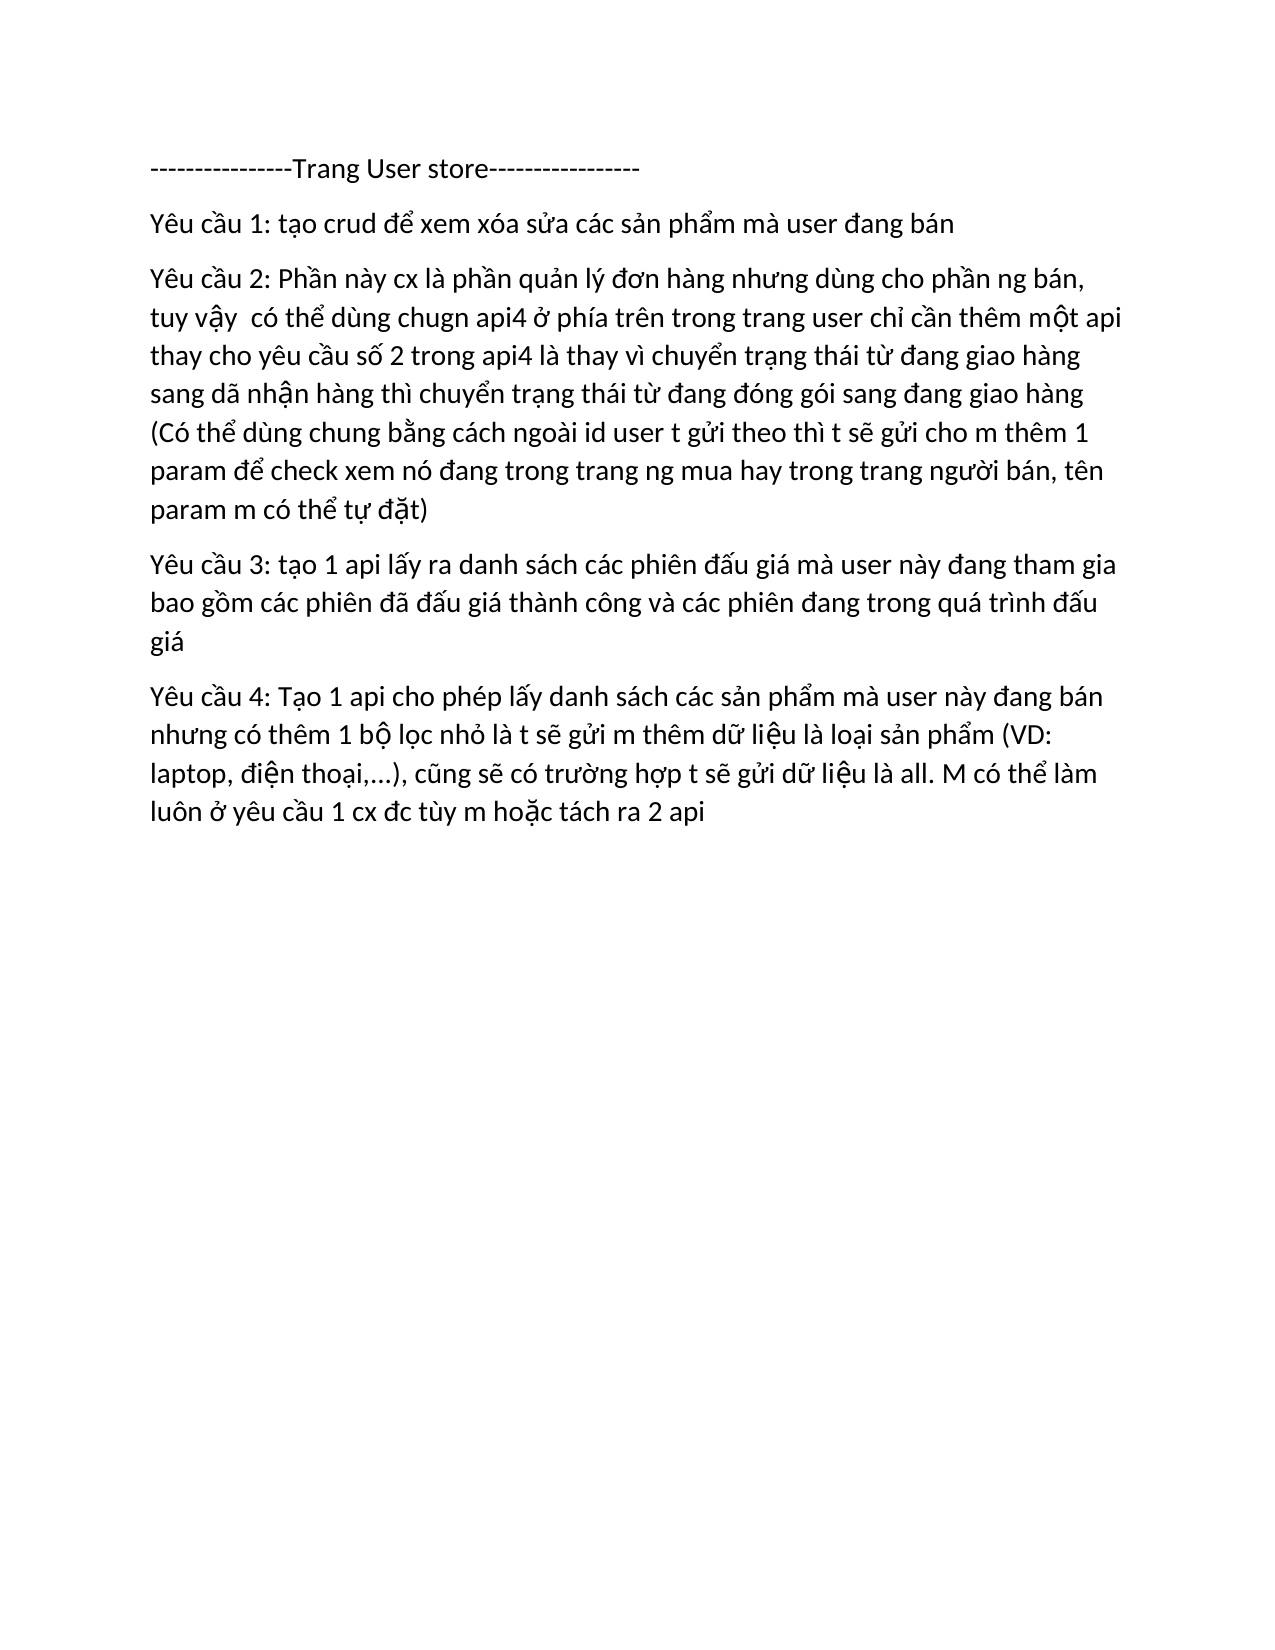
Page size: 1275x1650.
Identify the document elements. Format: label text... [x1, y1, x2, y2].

text ----------------Trang User store----------------- [150, 150, 1125, 186]
text Yêu cầu 4: Tạo 1 api cho phép lấy danh sách các sản phẩm mà user này đang bán nhưng có thêm 1 bộ lọc nhỏ là t sẽ gửi m thêm dữ liệu là loại sản phẩm (VD: laptop, điện thoại,...), cũng sẽ có trường hợp t sẽ gửi dữ liệu là all. M có thể làm luôn ở yêu cầu 1 cx đc tùy m hoặc tách ra 2 api [150, 678, 1125, 829]
text Yêu cầu 3: tạo 1 api lấy ra danh sách các phiên đấu giá mà user này đang tham gia bao gồm các phiên đã đấu giá thành công và các phiên đang trong quá trình đấu giá [150, 546, 1125, 658]
text Yêu cầu 2: Phần này cx là phần quản lý đơn hàng nhưng dùng cho phần ng bán, tuy vậy có thể dùng chugn api4 ở phía trên trong trang user chỉ cần thêm một api thay cho yêu cầu số 2 trong api4 là thay vì chuyển trạng thái từ đang giao hàng sang dã nhận hàng thì chuyển trạng thái từ đang đóng gói sang đang giao hàng (Có thể dùng chung bằng cách ngoài id user t gửi theo thì t sẽ gửi cho m thêm 1 param để check xem nó đang trong trang ng mua hay trong trang người bán, tên param m có thể tự đặt) [150, 260, 1125, 526]
text Yêu cầu 1: tạo crud để xem xóa sửa các sản phẩm mà user đang bán [150, 205, 1125, 241]
